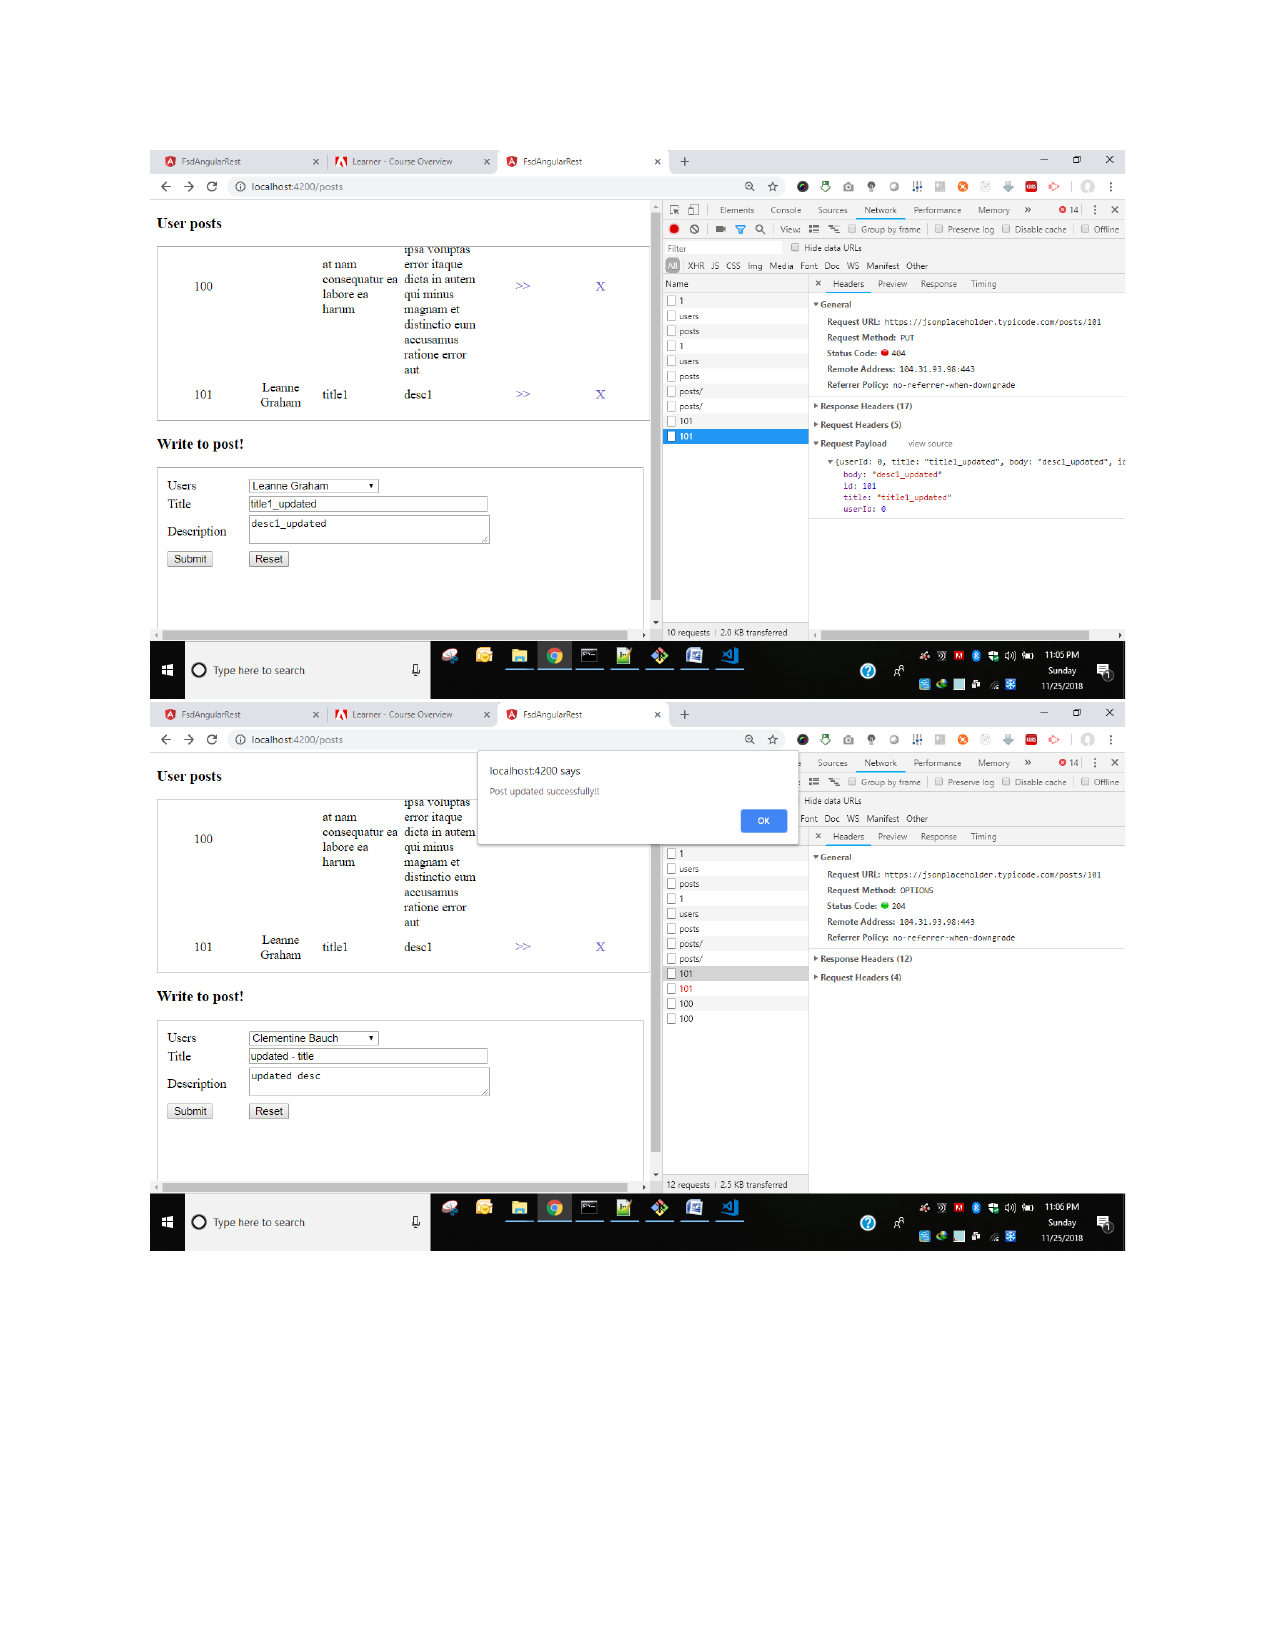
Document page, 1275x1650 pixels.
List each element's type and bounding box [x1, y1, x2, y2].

picture [150, 702, 1125, 1251]
picture [150, 150, 1125, 699]
